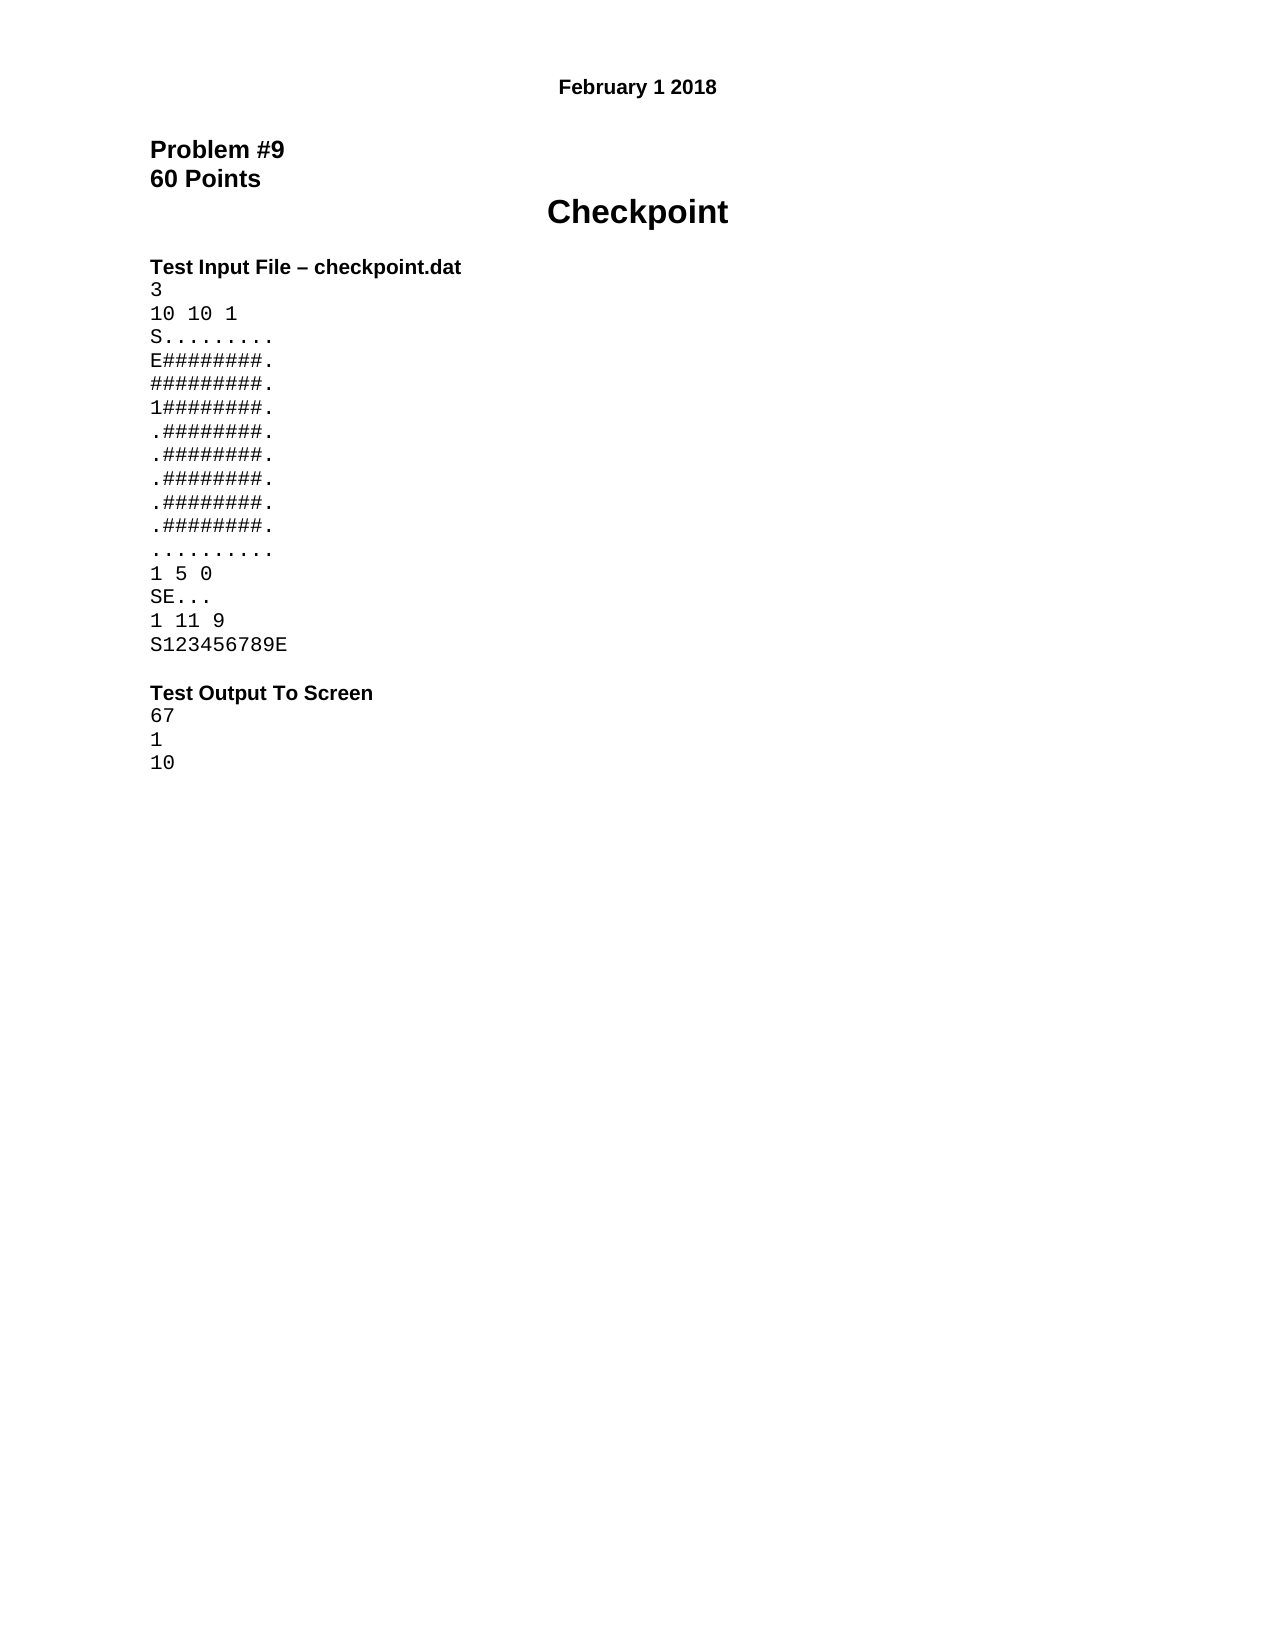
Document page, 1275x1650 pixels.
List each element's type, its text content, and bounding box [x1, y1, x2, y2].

text E########. [150, 350, 1125, 373]
text 67 [150, 705, 1125, 729]
text 1 5 0 [150, 563, 1125, 586]
text S123456789E [150, 633, 1125, 657]
text #########. [150, 373, 1125, 397]
text 1########. [150, 397, 1125, 421]
text SE... [150, 586, 1125, 610]
text 1 11 9 [150, 610, 1125, 633]
text Test Input File – checkpoint.dat [150, 255, 1125, 279]
text Checkpoint [150, 192, 1125, 231]
text .......... [150, 539, 1125, 563]
text 10Problem #10 [150, 752, 1125, 776]
text .########. [150, 444, 1125, 468]
text Test Output To Screen [150, 681, 1125, 705]
text Problem #9 [150, 135, 1125, 164]
text .########. [150, 421, 1125, 444]
text .########. [150, 468, 1125, 492]
text S......... [150, 326, 1125, 350]
text 10 10 1 [150, 302, 1125, 326]
text 3 [150, 279, 1125, 302]
text .########. [150, 492, 1125, 515]
text .########. [150, 515, 1125, 539]
text 1 [150, 729, 1125, 752]
text 60 Points [150, 164, 1125, 192]
